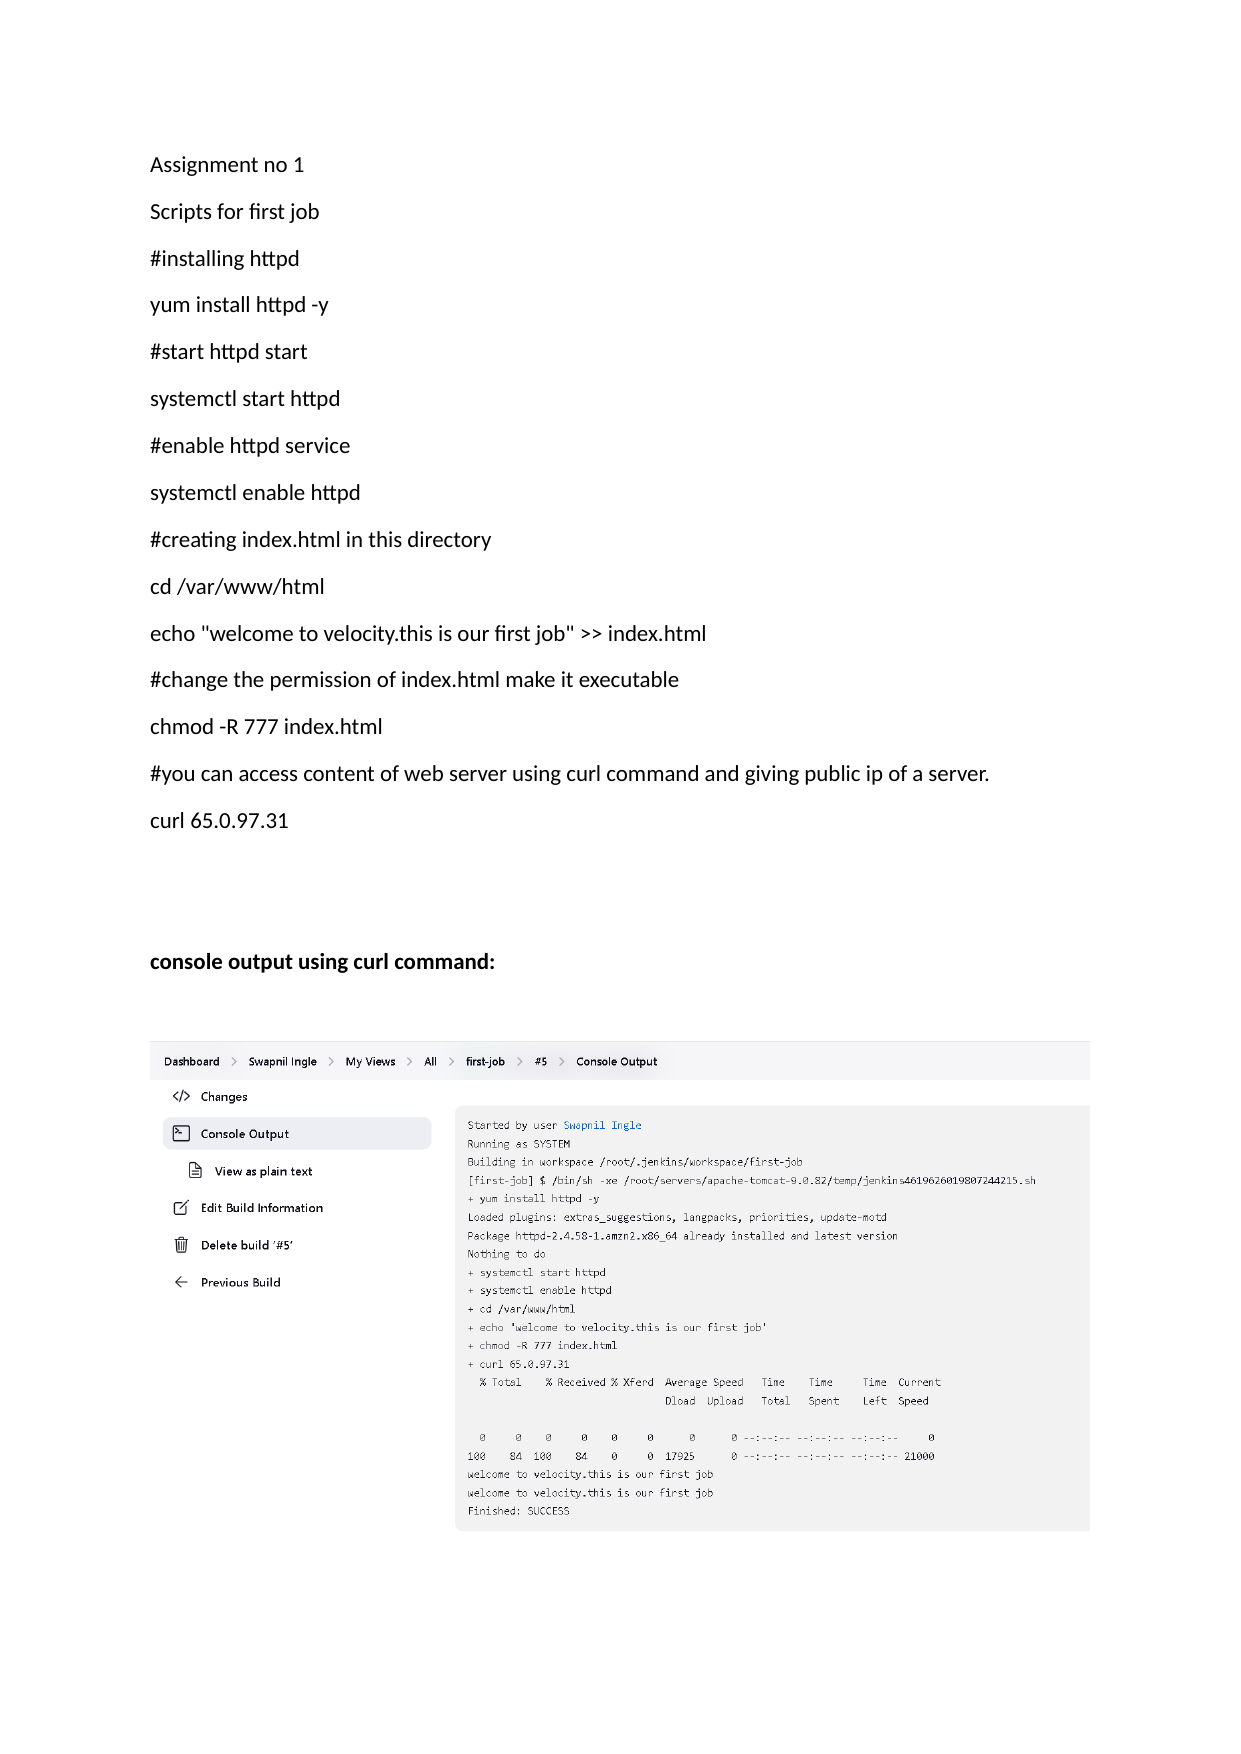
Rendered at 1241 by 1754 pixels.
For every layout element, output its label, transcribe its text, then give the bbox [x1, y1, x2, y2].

text yum install httpd -y [150, 291, 1090, 319]
text Assignment no 1 [150, 150, 1090, 178]
text echo "welcome to velocity.this is our first job" >> index.html [150, 619, 1090, 647]
text #change the permission of index.html make it executable [150, 666, 1090, 694]
text curl 65.0.97.31 [150, 806, 1090, 834]
text systemctl start httpd [150, 384, 1090, 412]
text chmod -R 777 index.html [150, 712, 1090, 741]
text #you can access content of web server using curl command and giving public ip of a server. [150, 759, 1090, 787]
text #enable httpd service [150, 431, 1090, 459]
text #creating index.html in this directory [150, 525, 1090, 553]
text Scripts for first job [150, 197, 1090, 225]
text cd /var/www/html [150, 572, 1090, 600]
text console output using curl command: [150, 947, 1090, 975]
text systemctl enable httpd [150, 478, 1090, 506]
text #installing httpd [150, 244, 1090, 272]
picture [150, 1040, 1091, 1534]
text #start httpd start [150, 337, 1090, 366]
